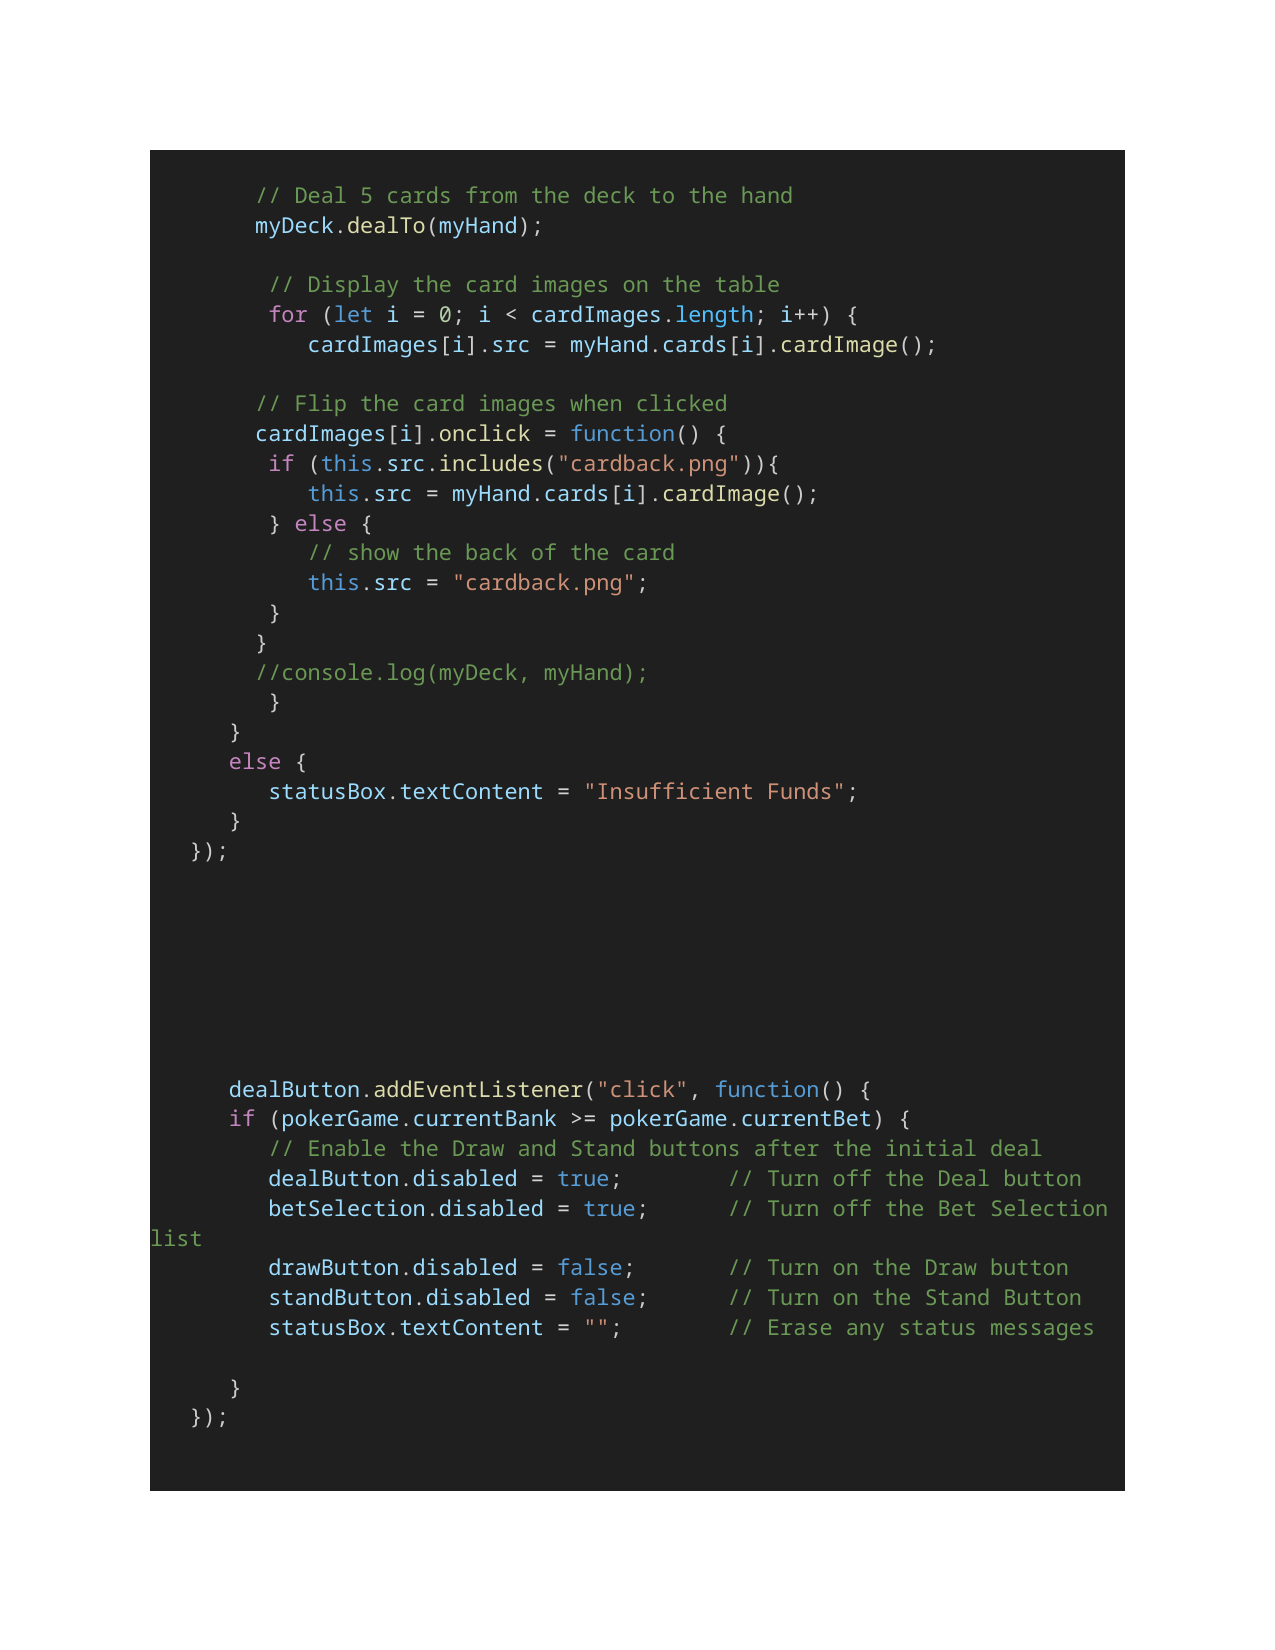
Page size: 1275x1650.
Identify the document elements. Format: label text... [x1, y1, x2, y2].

text } [150, 686, 1125, 716]
text drawButton.disabled = false; // Turn on the Draw button [150, 1252, 1125, 1282]
text dealButton.addEventListener("click", function() { [150, 1073, 1125, 1103]
text this.src = myHand.cards[i].cardImage(); [150, 478, 1125, 507]
text //console.log(myDeck, myHand); [150, 656, 1125, 686]
text // Flip the card images when clicked [150, 388, 1125, 418]
text // show the back of the card [150, 537, 1125, 567]
text dealButton.disabled = true; // Turn off the Deal button [150, 1163, 1125, 1193]
text } [150, 1371, 1125, 1401]
text cardImages[i].src = myHand.cards[i].cardImage(); [150, 329, 1125, 358]
text } [150, 716, 1125, 746]
text // Enable the Draw and Stand buttons after the initial deal [150, 1133, 1125, 1163]
text } [150, 805, 1125, 835]
text // Deal 5 cards from the deck to the hand [150, 180, 1125, 209]
text } [150, 597, 1125, 627]
text myDeck.dealTo(myHand); [150, 209, 1125, 239]
text else { [150, 746, 1125, 776]
text betSelection.disabled = true; // Turn off the Bet Selection list [150, 1193, 1125, 1252]
text } else { [150, 507, 1125, 537]
text if (pokerGame.currentBank >= pokerGame.currentBet) { [150, 1103, 1125, 1133]
text statusBox.textContent = "Insufficient Funds"; [150, 776, 1125, 805]
text statusBox.textContent = ""; // Erase any status messages [150, 1312, 1125, 1342]
text }); [150, 835, 1125, 865]
text if (this.src.includes("cardback.png")){ [150, 448, 1125, 478]
text standButton.disabled = false; // Turn on the Stand Button [150, 1282, 1125, 1312]
text for (let i = 0; i < cardImages.length; i++) { [150, 299, 1125, 329]
text cardImages[i].onclick = function() { [150, 418, 1125, 448]
text // Display the card images on the table [150, 269, 1125, 299]
text this.src = "cardback.png"; [150, 567, 1125, 597]
text }); [150, 1401, 1125, 1431]
text } [150, 627, 1125, 656]
